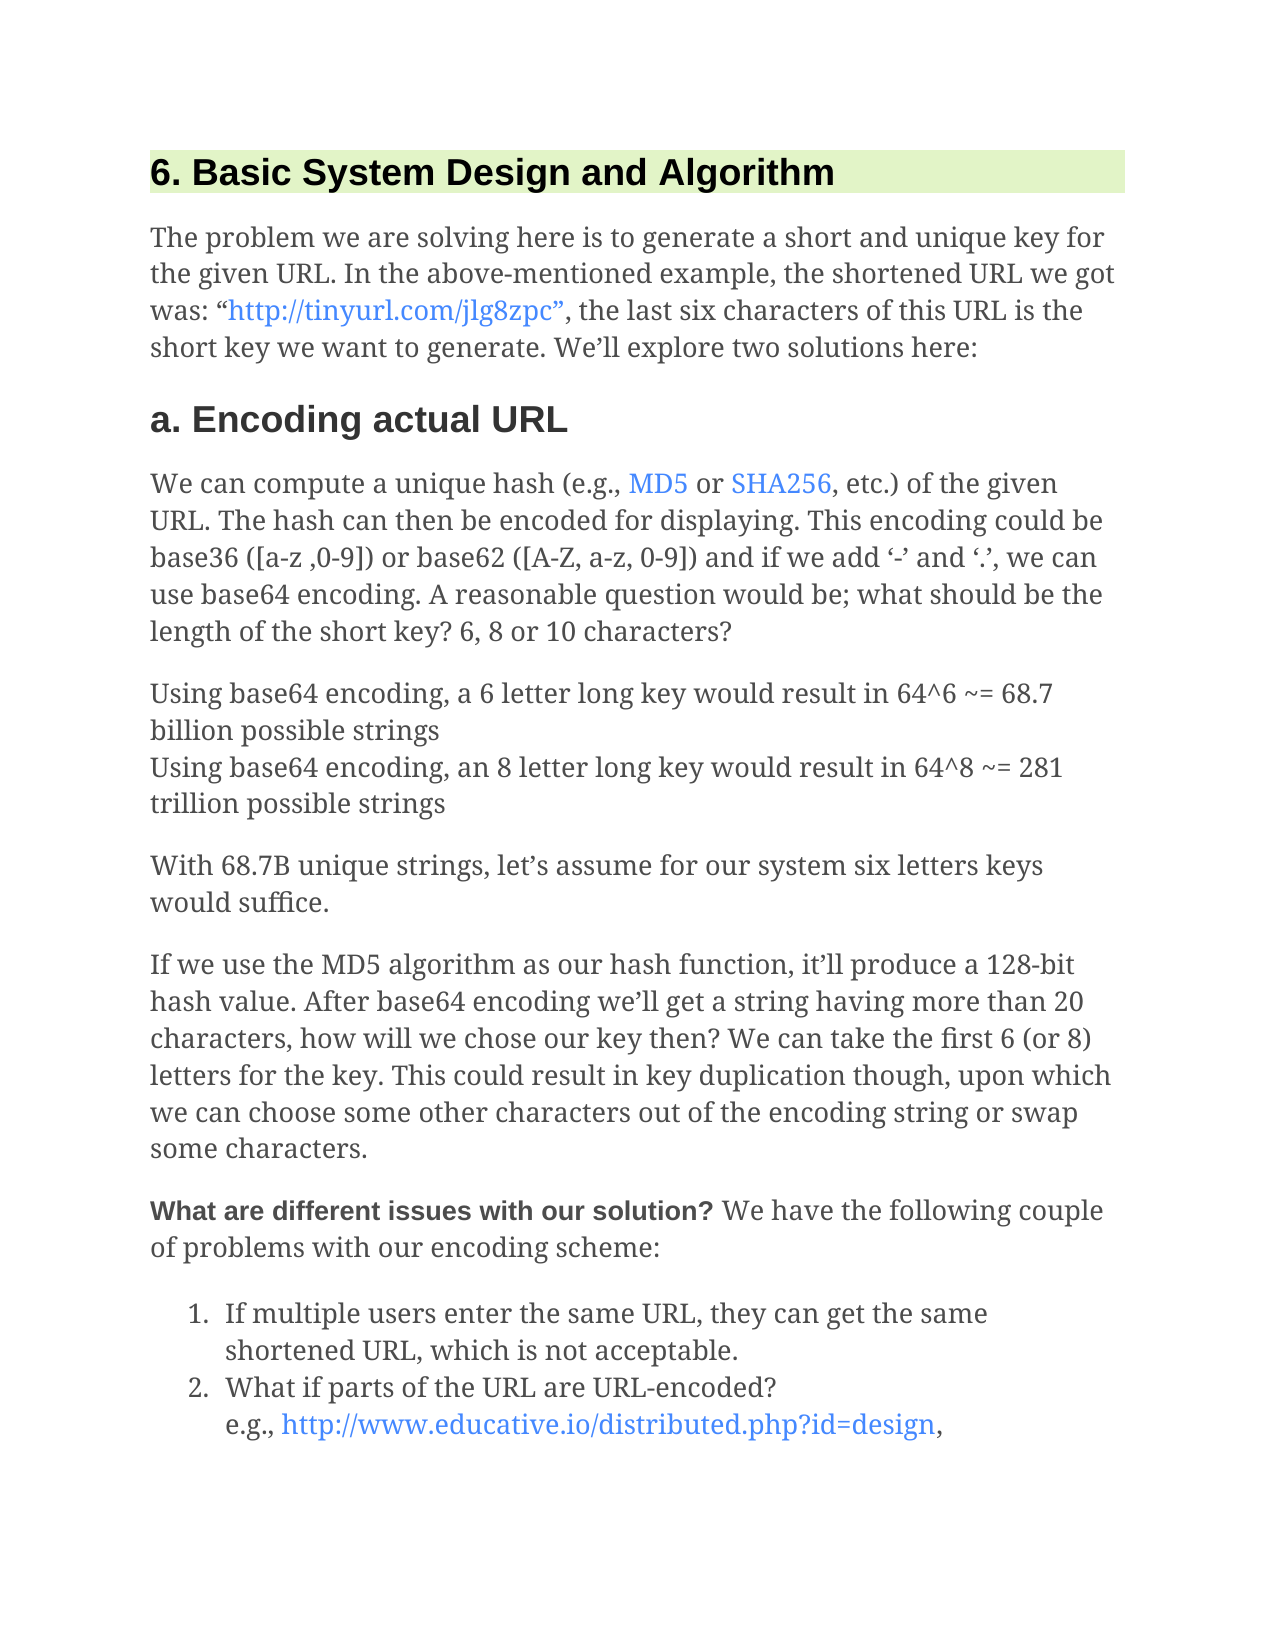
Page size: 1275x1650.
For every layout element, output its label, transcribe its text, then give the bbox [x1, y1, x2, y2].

text Using base64 encoding, a 6 letter long key would result in 64^6 ~= 68.7 billion possible strings Using base64 encoding, an 8 letter long key would result in 64^8 ~= 281 trillion possible strings [150, 674, 1125, 822]
text We can compute a unique hash (e.g., MD5 or SHA256, etc.) of the given URL. The hash can then be encoded for displaying. This encoding could be base36 ([a-z ,0-9]) or base62 ([A-Z, a-z, 0-9]) and if we add ‘-’ and ‘.’, we can use base64 encoding. A reasonable question would be; what should be the length of the short key? 6, 8 or 10 characters? [150, 465, 1125, 649]
list If multiple users enter the same URL, they can get the same shortened URL, which is not acceptable. [187, 1295, 1125, 1368]
text 6. Basic System Design and Algorithm [150, 150, 1125, 193]
text With 68.7B unique strings, let’s assume for our system six letters keys would suffice. [150, 847, 1125, 921]
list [187, 1368, 1125, 1442]
text a. Encoding actual URL [150, 397, 1125, 440]
text The problem we are solving here is to generate a short and unique key for the given URL. In the above-mentioned example, the shortened URL we got was: “http://tinyurl.com/jlg8zpc”, the last six characters of this URL is the short key we want to generate. We’ll explore two solutions here: [150, 218, 1125, 366]
text If we use the MD5 algorithm as our hash function, it’ll produce a 128-bit hash value. After base64 encoding we’ll get a string having more than 20 characters, how will we chose our key then? We can take the first 6 (or 8) letters for the key. This could result in key duplication though, upon which we can choose some other characters out of the encoding string or swap some characters. [150, 946, 1125, 1167]
text What are different issues with our solution? We have the following couple of problems with our encoding scheme: [150, 1192, 1125, 1266]
